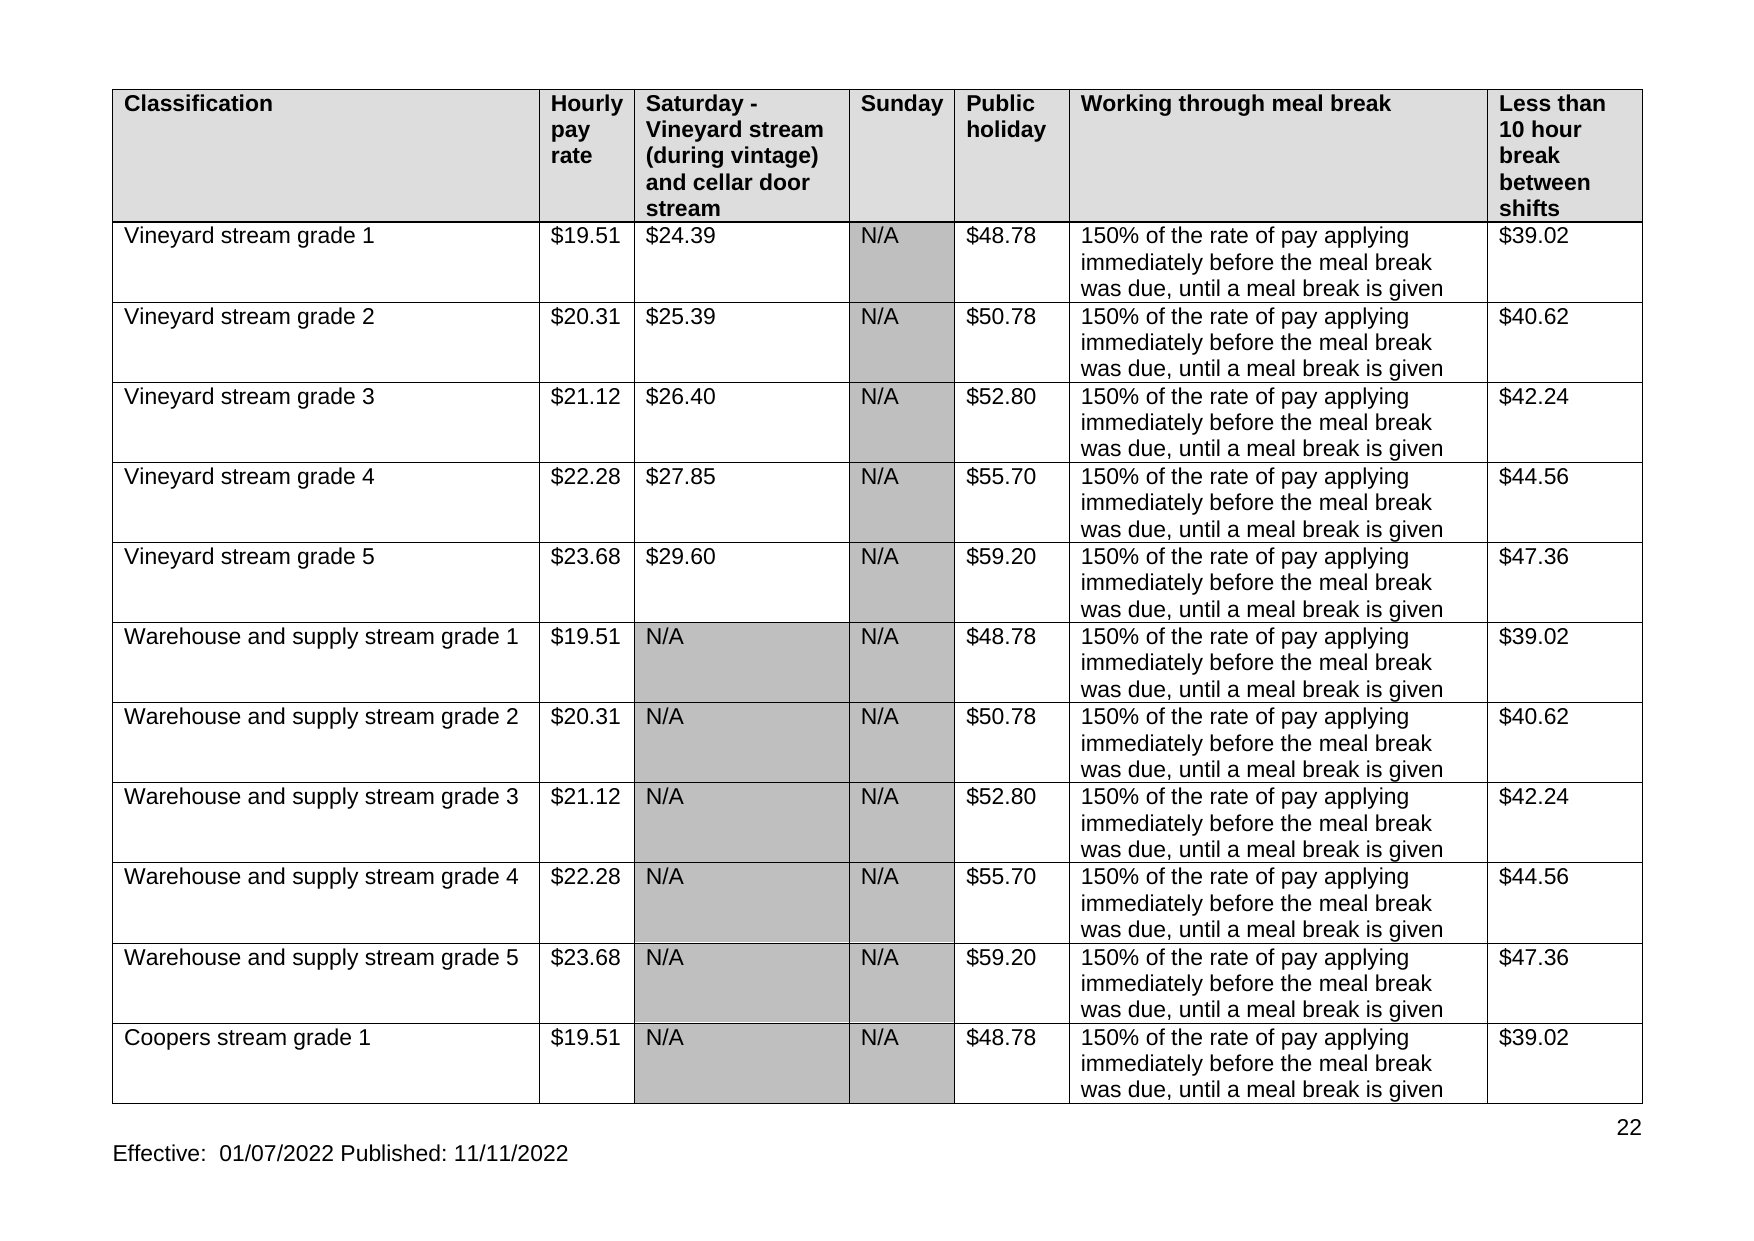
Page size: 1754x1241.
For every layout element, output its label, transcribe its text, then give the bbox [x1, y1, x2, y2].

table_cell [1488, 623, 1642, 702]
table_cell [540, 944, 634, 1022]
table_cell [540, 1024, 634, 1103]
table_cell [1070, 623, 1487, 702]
table_cell $39.02 [1488, 223, 1642, 302]
table_cell $27.85 [635, 463, 849, 542]
table_cell Vineyard stream grade 3 [113, 383, 539, 462]
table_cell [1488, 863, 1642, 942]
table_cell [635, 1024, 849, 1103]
table_header Less than 10 hour break between shifts [1488, 90, 1642, 221]
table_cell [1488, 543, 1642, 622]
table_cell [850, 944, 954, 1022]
table_cell Vineyard stream grade 1 [113, 223, 539, 302]
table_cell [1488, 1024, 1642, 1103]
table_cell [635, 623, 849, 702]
table_cell N/A [850, 303, 954, 382]
table_header Classification [113, 90, 539, 221]
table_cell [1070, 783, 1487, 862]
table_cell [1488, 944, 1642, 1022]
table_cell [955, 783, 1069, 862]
table_cell Vineyard stream grade 5 [113, 543, 539, 622]
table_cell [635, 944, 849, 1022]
table_cell Vineyard stream grade 4 [113, 463, 539, 542]
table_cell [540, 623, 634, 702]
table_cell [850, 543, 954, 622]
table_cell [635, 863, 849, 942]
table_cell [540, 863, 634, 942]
table_header Sunday [850, 90, 954, 221]
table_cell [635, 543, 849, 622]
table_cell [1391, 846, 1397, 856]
table_cell $25.39 [635, 303, 849, 382]
table_cell $55.70 [955, 463, 1069, 542]
table_cell $26.40 [635, 383, 849, 462]
table_cell $48.78 [955, 223, 1069, 302]
table_cell $19.51 [540, 223, 634, 302]
table_cell 150% of the rate of pay applying immediately before the meal break was due, until a meal break is given [1070, 223, 1487, 302]
table_cell $21.12 [540, 383, 634, 462]
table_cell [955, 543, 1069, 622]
table_cell 150% of the rate of pay applying immediately before the meal break was due, until a meal break is given [1070, 303, 1487, 382]
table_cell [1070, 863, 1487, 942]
table_header Hourly pay rate [540, 90, 634, 221]
table_cell $40.62 [1488, 303, 1642, 382]
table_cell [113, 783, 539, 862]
table_cell N/A [850, 463, 954, 542]
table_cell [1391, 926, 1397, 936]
table_cell $20.31 [540, 303, 634, 382]
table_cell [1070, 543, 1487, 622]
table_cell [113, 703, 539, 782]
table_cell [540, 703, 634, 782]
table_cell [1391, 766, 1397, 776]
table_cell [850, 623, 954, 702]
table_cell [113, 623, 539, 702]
table_cell 150% of the rate of pay applying immediately before the meal break was due, until a meal break is given [1070, 383, 1487, 462]
table_cell $52.80 [955, 383, 1069, 462]
table_cell N/A [850, 383, 954, 462]
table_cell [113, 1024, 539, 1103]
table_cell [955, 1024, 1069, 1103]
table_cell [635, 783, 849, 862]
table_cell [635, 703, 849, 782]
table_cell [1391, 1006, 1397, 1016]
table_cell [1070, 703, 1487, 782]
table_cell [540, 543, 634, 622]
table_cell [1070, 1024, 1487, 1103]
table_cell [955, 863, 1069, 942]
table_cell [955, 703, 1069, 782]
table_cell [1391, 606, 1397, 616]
table_cell Vineyard stream grade 2 [113, 303, 539, 382]
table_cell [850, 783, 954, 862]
table_cell N/A [850, 223, 954, 302]
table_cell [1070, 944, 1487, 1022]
table_header Working through meal break [1070, 90, 1487, 221]
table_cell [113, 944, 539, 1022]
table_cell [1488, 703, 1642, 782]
table_cell $22.28 [540, 463, 634, 542]
table_cell $50.78 [955, 303, 1069, 382]
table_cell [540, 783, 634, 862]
table_cell $24.39 [635, 223, 849, 302]
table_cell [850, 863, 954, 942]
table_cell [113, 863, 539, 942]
table_cell $42.24 [1488, 383, 1642, 462]
table_header Public holiday [955, 90, 1069, 221]
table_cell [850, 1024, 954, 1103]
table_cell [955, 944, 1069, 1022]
table_header Saturday - Vineyard stream (during vintage) and cellar door stream [635, 90, 849, 221]
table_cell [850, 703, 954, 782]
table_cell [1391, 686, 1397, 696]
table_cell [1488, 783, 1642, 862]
table_cell $44.56 [1488, 463, 1642, 542]
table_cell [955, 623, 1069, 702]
table_cell 150% of the rate of pay applying immediately before the meal break was due, until a meal break is given [1070, 463, 1487, 542]
